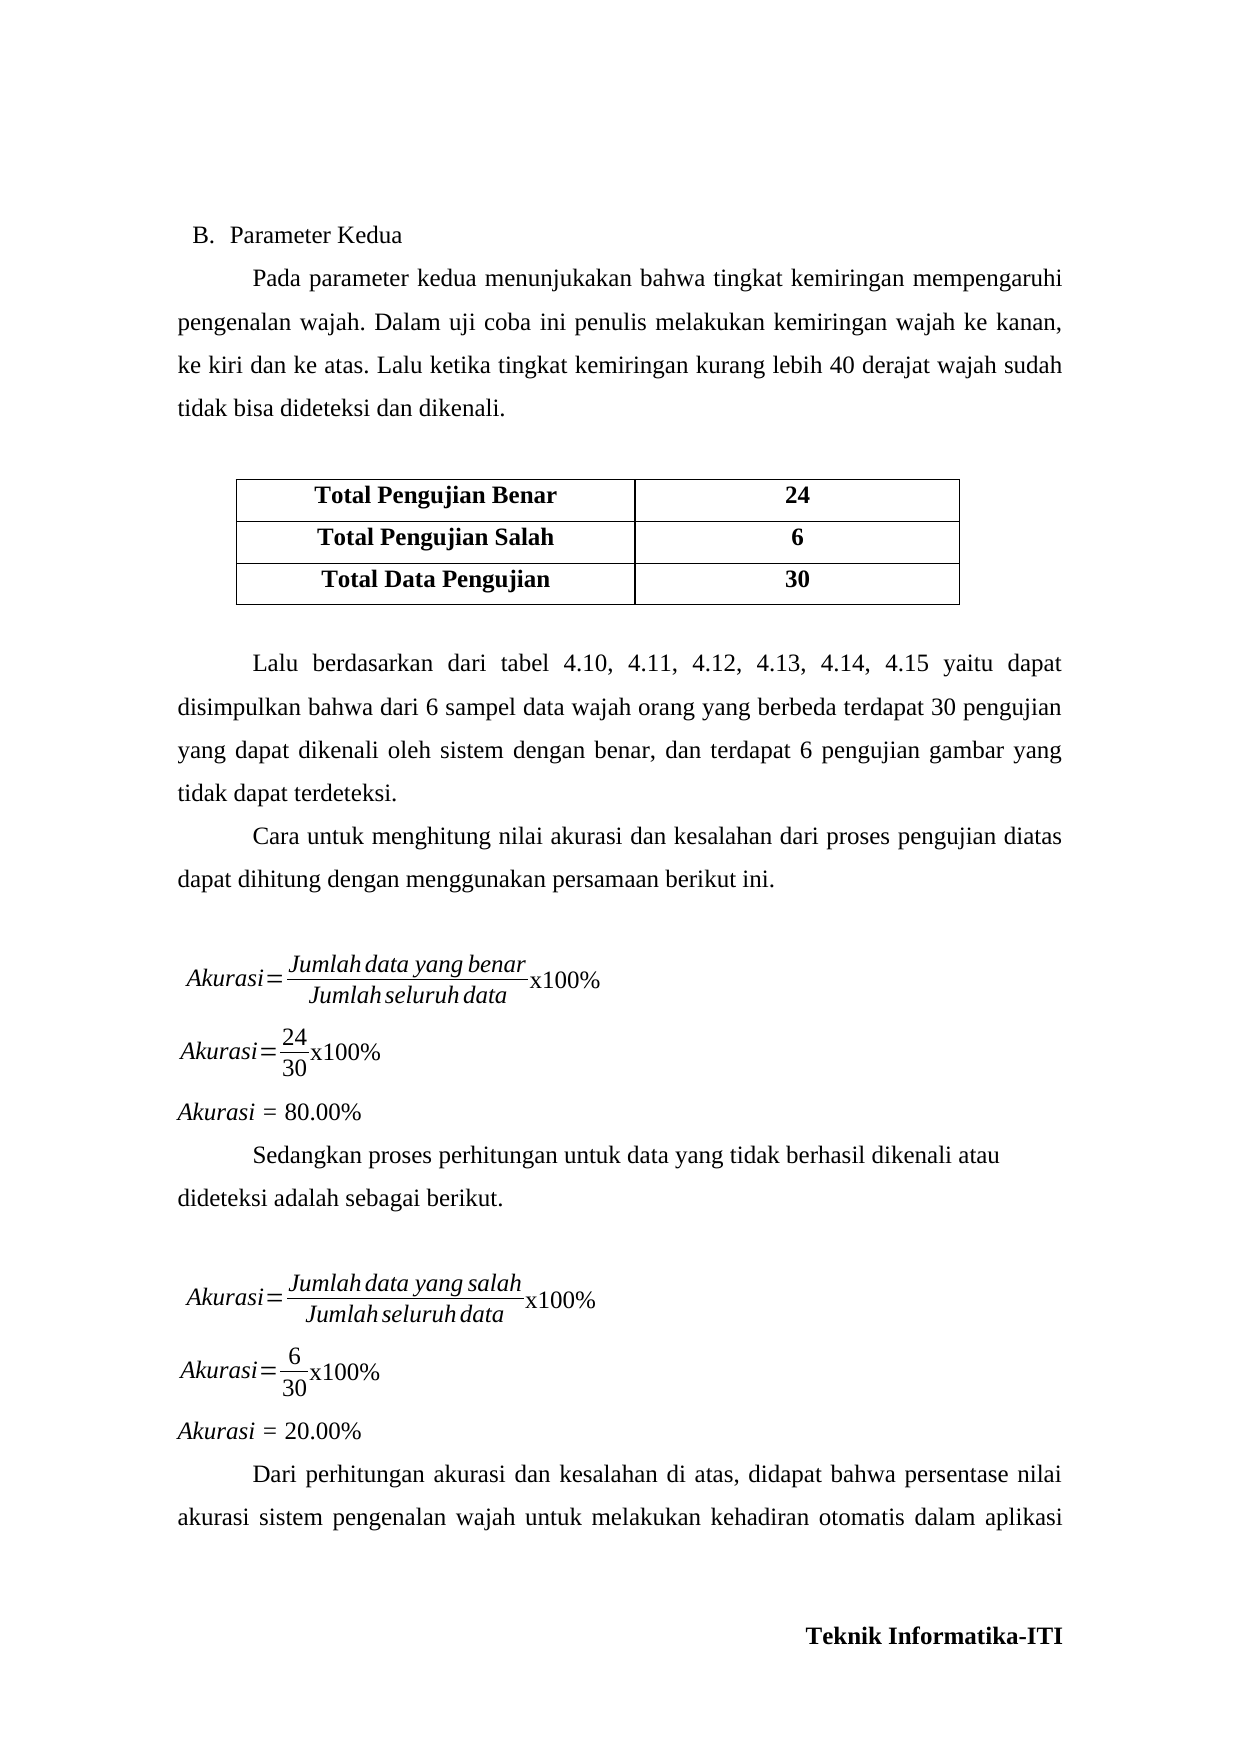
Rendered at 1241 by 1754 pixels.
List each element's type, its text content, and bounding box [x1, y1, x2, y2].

text x100% [177, 1024, 1063, 1083]
text x100% [177, 1269, 1063, 1328]
table_header 24 [636, 480, 959, 521]
text Cara untuk menghitung nilai akurasi dan kesalahan dari proses pengujian diatas dapat dihitung dengan menggunakan persamaan berikut ini. [177, 821, 1063, 893]
list Parameter Kedua [192, 220, 1063, 249]
table_header Total Pengujian Benar [237, 480, 634, 521]
table_cell 30 [636, 564, 959, 604]
text x100% [177, 950, 1063, 1009]
text Sedangkan proses perhitungan untuk data yang tidak berhasil dikenali atau dideteksi adalah sebagai berikut. [177, 1140, 1063, 1212]
text x100% [177, 1343, 1063, 1402]
text Lalu berdasarkan dari tabel 4.10, 4.11, 4.12, 4.13, 4.14, 4.15 yaitu dapat disimpulkan bahwa dari 6 sampel data wajah orang yang berbeda terdapat 30 pengujian yang dapat dikenali oleh sistem dengan benar, dan terdapat 6 pengujian gambar yang tidak dapat terdeteksi. [177, 648, 1063, 807]
table_cell 6 [636, 522, 959, 563]
table_cell Total Data Pengujian [237, 564, 634, 604]
text Pada parameter kedua menunjukakan bahwa tingkat kemiringan mempengaruhi pengenalan wajah. Dalam uji coba ini penulis melakukan kemiringan wajah ke kanan, ke kiri dan ke atas. Lalu ketika tingkat kemiringan kurang lebih 40 derajat wajah sudah tidak bisa dideteksi dan dikenali. [177, 263, 1063, 422]
table_cell Total Pengujian Salah [237, 522, 634, 563]
text Akurasi = 20.00% [177, 1416, 1063, 1445]
text Akurasi = 80.00% [177, 1097, 1063, 1126]
